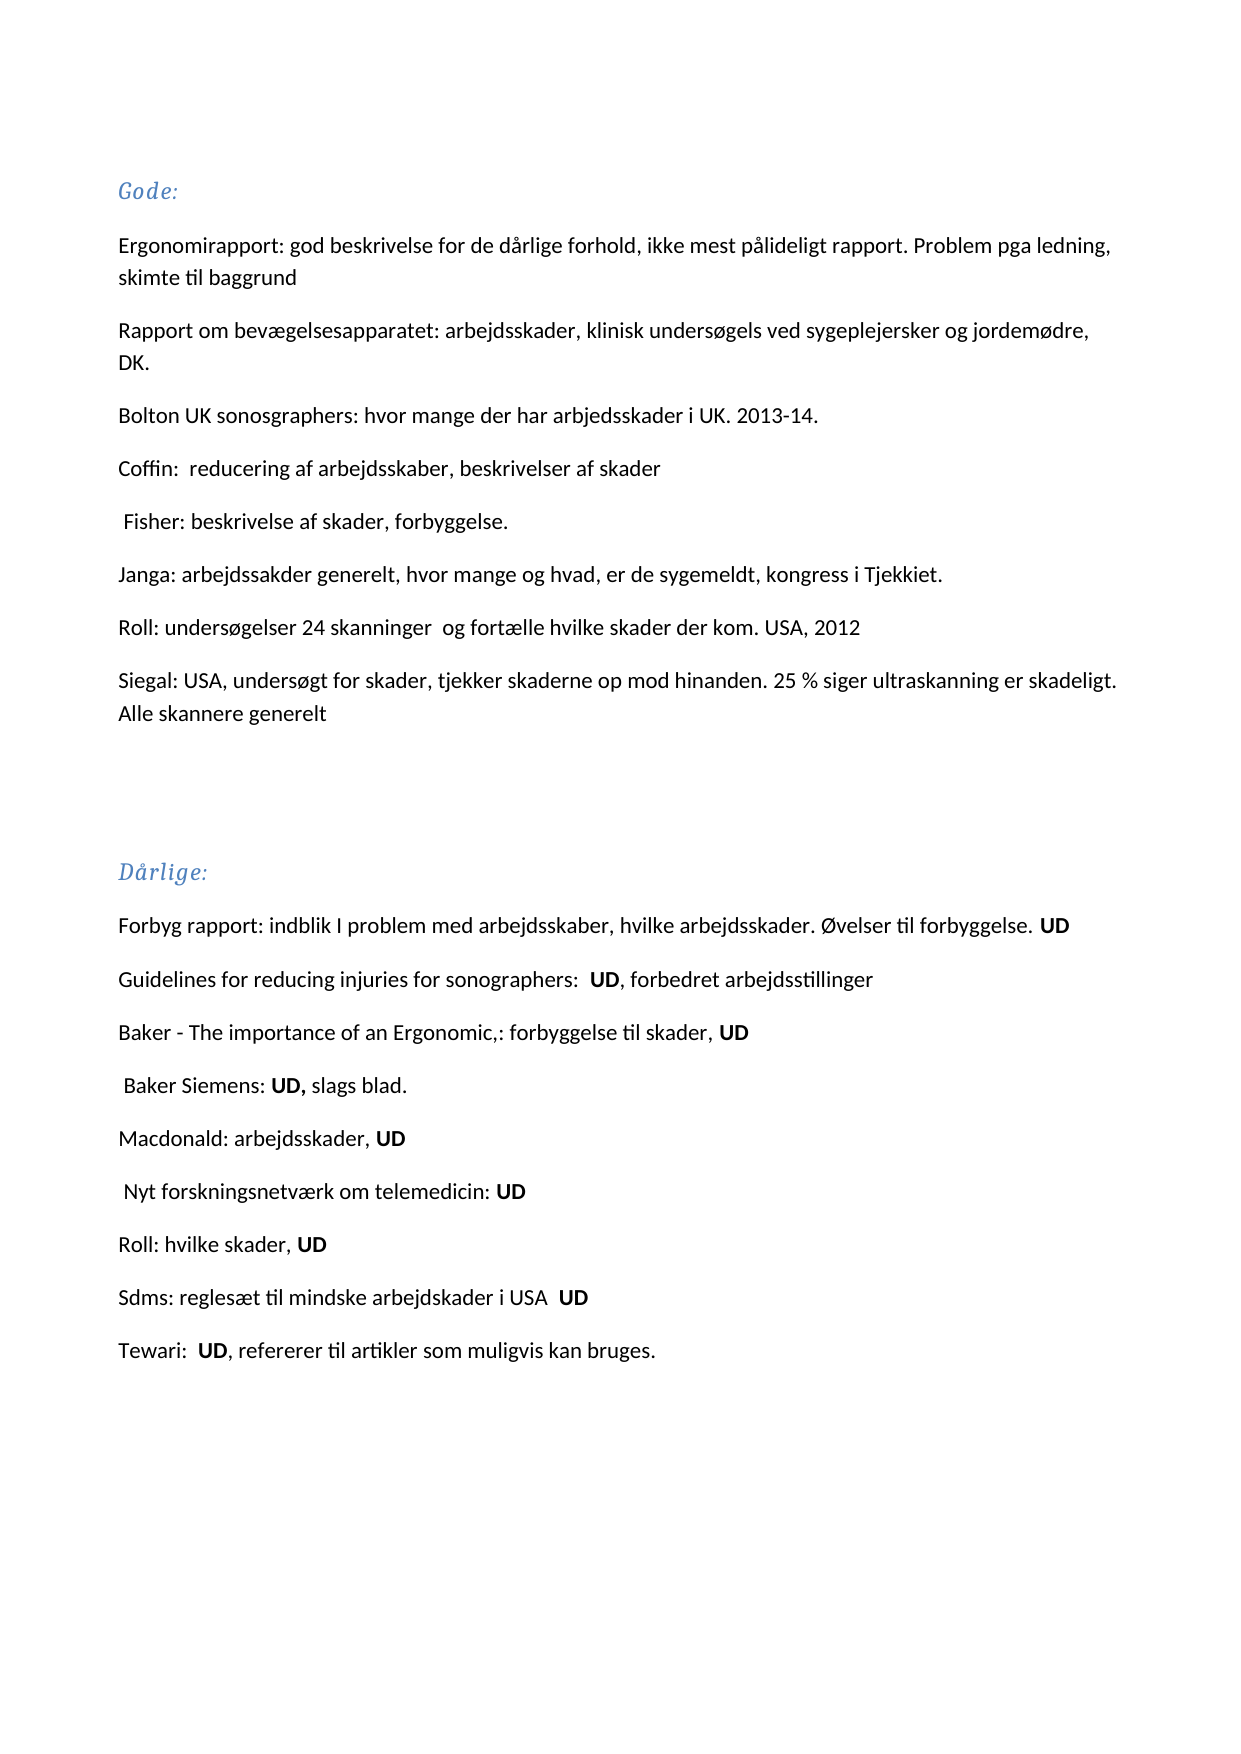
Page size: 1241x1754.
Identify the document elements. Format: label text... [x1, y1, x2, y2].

text Roll: undersøgelser 24 skanninger og fortælle hvilke skader der kom. USA, 2012 [118, 613, 1122, 642]
text Baker Siemens: UD, slags blad. [118, 1071, 1122, 1099]
subtitle Gode: [118, 177, 1122, 206]
text Rapport om bevægelsesapparatet: arbejdsskader, klinisk undersøgels ved sygeplejersker og jordemødre, DK. [118, 316, 1122, 376]
text Tewari: UD, refererer til artikler som muligvis kan bruges. [118, 1336, 1122, 1364]
text Forbyg rapport: indblik I problem med arbejdsskaber, hvilke arbejdsskader. Øvelser til forbyggelse. UD [118, 912, 1122, 940]
text Bolton UK sonosgraphers: hvor mange der har arbjedsskader i UK. 2013-14. [118, 401, 1122, 429]
text Roll: hvilke skader, UD [118, 1230, 1122, 1258]
text Coffin: reducering af arbejdsskaber, beskrivelser af skader [118, 454, 1122, 482]
text Baker - The importance of an Ergonomic,: forbyggelse til skader, UD [118, 1018, 1122, 1046]
text Guidelines for reducing injuries for sonographers: UD, forbedret arbejdsstillinger [118, 965, 1122, 993]
text Fisher: beskrivelse af skader, forbyggelse. [118, 507, 1122, 536]
text Siegal: USA, undersøgt for skader, tjekker skaderne op mod hinanden. 25 % siger ultraskanning er skadeligt. Alle skannere generelt [118, 667, 1122, 727]
text Ergonomirapport: god beskrivelse for de dårlige forhold, ikke mest pålideligt rapport. Problem pga ledning, skimte til baggrund [118, 231, 1122, 291]
text Sdms: reglesæt til mindske arbejdskader i USA UD [118, 1283, 1122, 1311]
subtitle Dårlige: [118, 858, 1122, 887]
text Nyt forskningsnetværk om telemedicin: UD [118, 1177, 1122, 1205]
text Macdonald: arbejdsskader, UD [118, 1124, 1122, 1152]
text Janga: arbejdssakder generelt, hvor mange og hvad, er de sygemeldt, kongress i Tjekkiet. [118, 561, 1122, 588]
